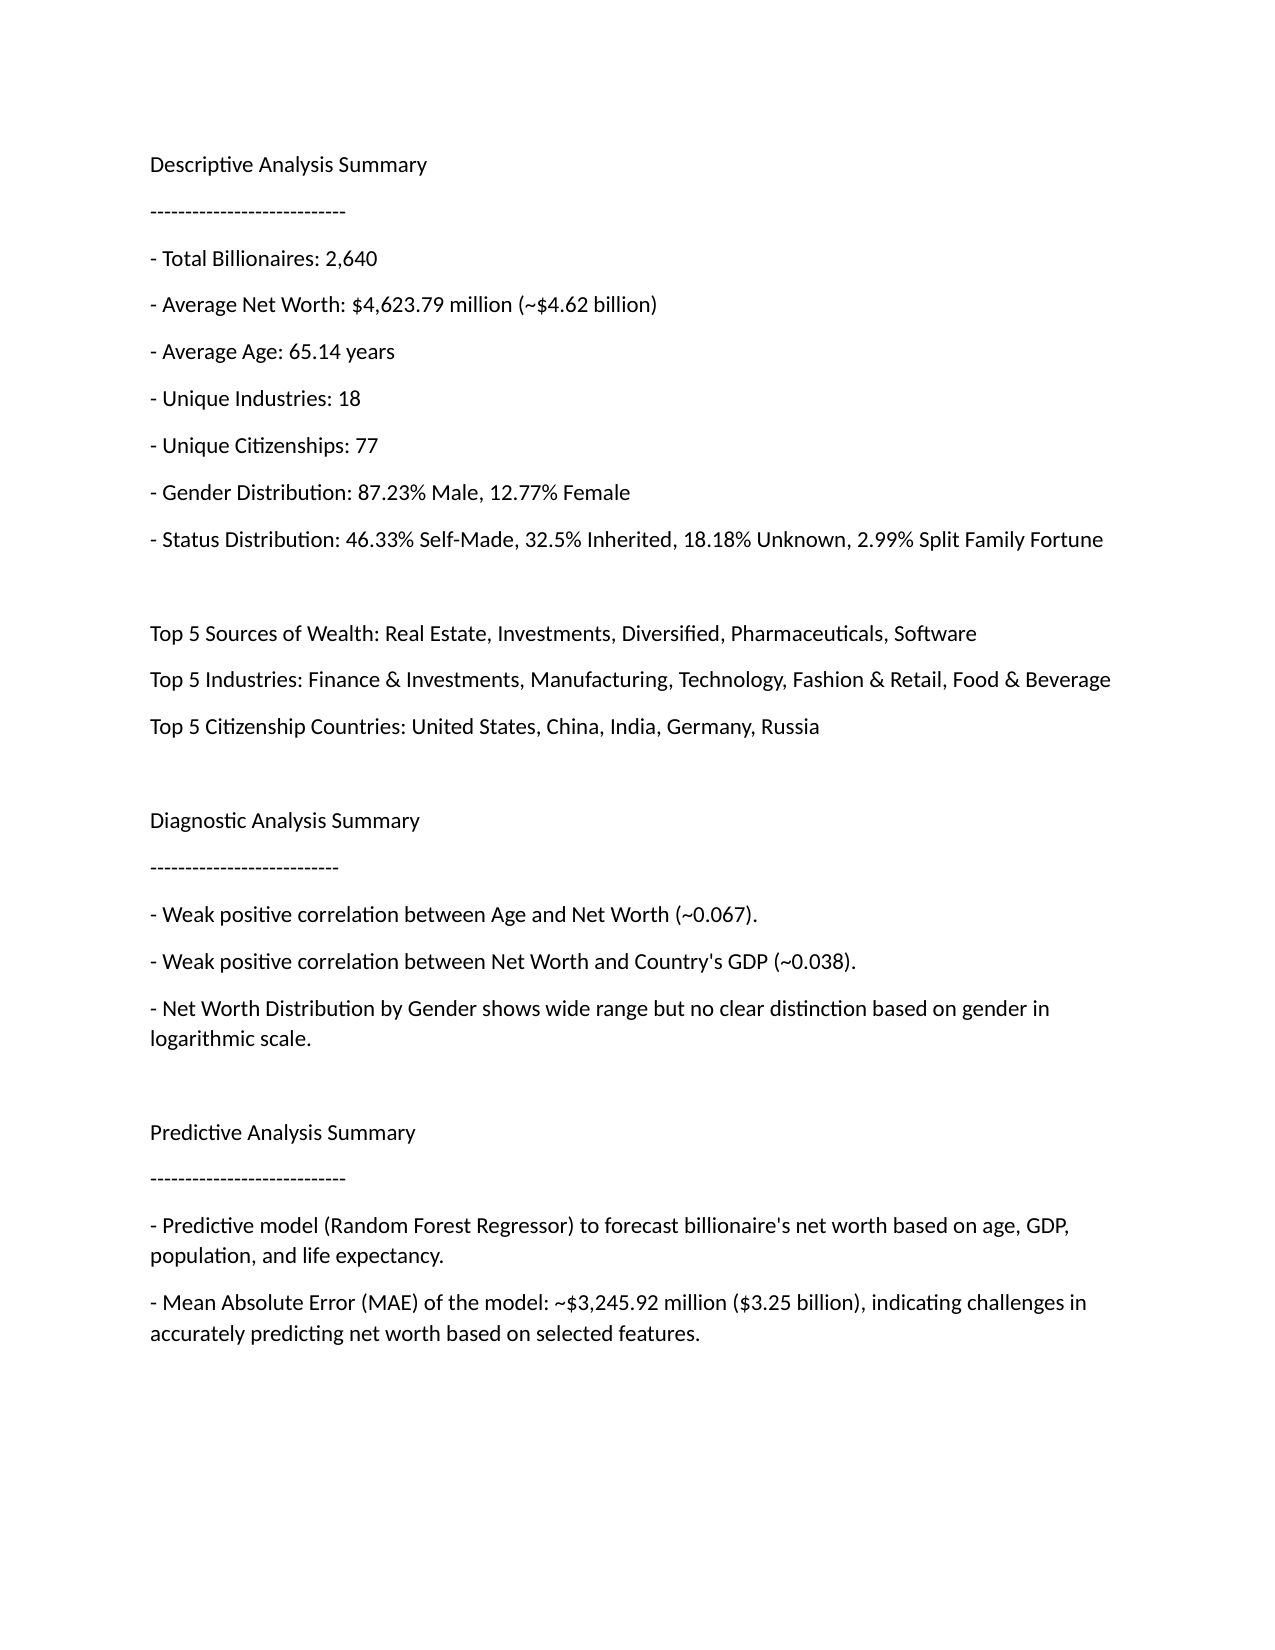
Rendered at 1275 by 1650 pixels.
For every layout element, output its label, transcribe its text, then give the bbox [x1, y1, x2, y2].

text - Average Age: 65.14 years [150, 337, 1125, 366]
text Predictive Analysis Summary [150, 1118, 1125, 1146]
text - Net Worth Distribution by Gender shows wide range but no clear distinction based on gender in logarithmic scale. [150, 994, 1125, 1052]
text ---------------------------- [150, 1164, 1125, 1193]
text --------------------------- [150, 853, 1125, 881]
text - Weak positive correlation between Net Worth and Country's GDP (~0.038). [150, 947, 1125, 975]
text - Average Net Worth: $4,623.79 million (~$4.62 billion) [150, 291, 1125, 319]
text Diagnostic Analysis Summary [150, 806, 1125, 834]
text - Mean Absolute Error (MAE) of the model: ~$3,245.92 million ($3.25 billion), indicating challenges in accurately predicting net worth based on selected features. [150, 1288, 1125, 1347]
text - Unique Industries: 18 [150, 384, 1125, 412]
text - Weak positive correlation between Age and Net Worth (~0.067). [150, 900, 1125, 928]
text - Predictive model (Random Forest Regressor) to forecast billionaire's net worth based on age, GDP, population, and life expectancy. [150, 1211, 1125, 1270]
text - Total Billionaires: 2,640 [150, 244, 1125, 272]
text Descriptive Analysis Summary [150, 150, 1125, 178]
text Top 5 Sources of Wealth: Real Estate, Investments, Diversified, Pharmaceuticals, Software [150, 619, 1125, 647]
text ---------------------------- [150, 197, 1125, 225]
text - Status Distribution: 46.33% Self-Made, 32.5% Inherited, 18.18% Unknown, 2.99% Split Family Fortune [150, 525, 1125, 553]
text - Unique Citizenships: 77 [150, 431, 1125, 459]
text - Gender Distribution: 87.23% Male, 12.77% Female [150, 478, 1125, 506]
text Top 5 Citizenship Countries: United States, China, India, Germany, Russia [150, 712, 1125, 741]
text Top 5 Industries: Finance & Investments, Manufacturing, Technology, Fashion & Retail, Food & Beverage [150, 666, 1125, 694]
